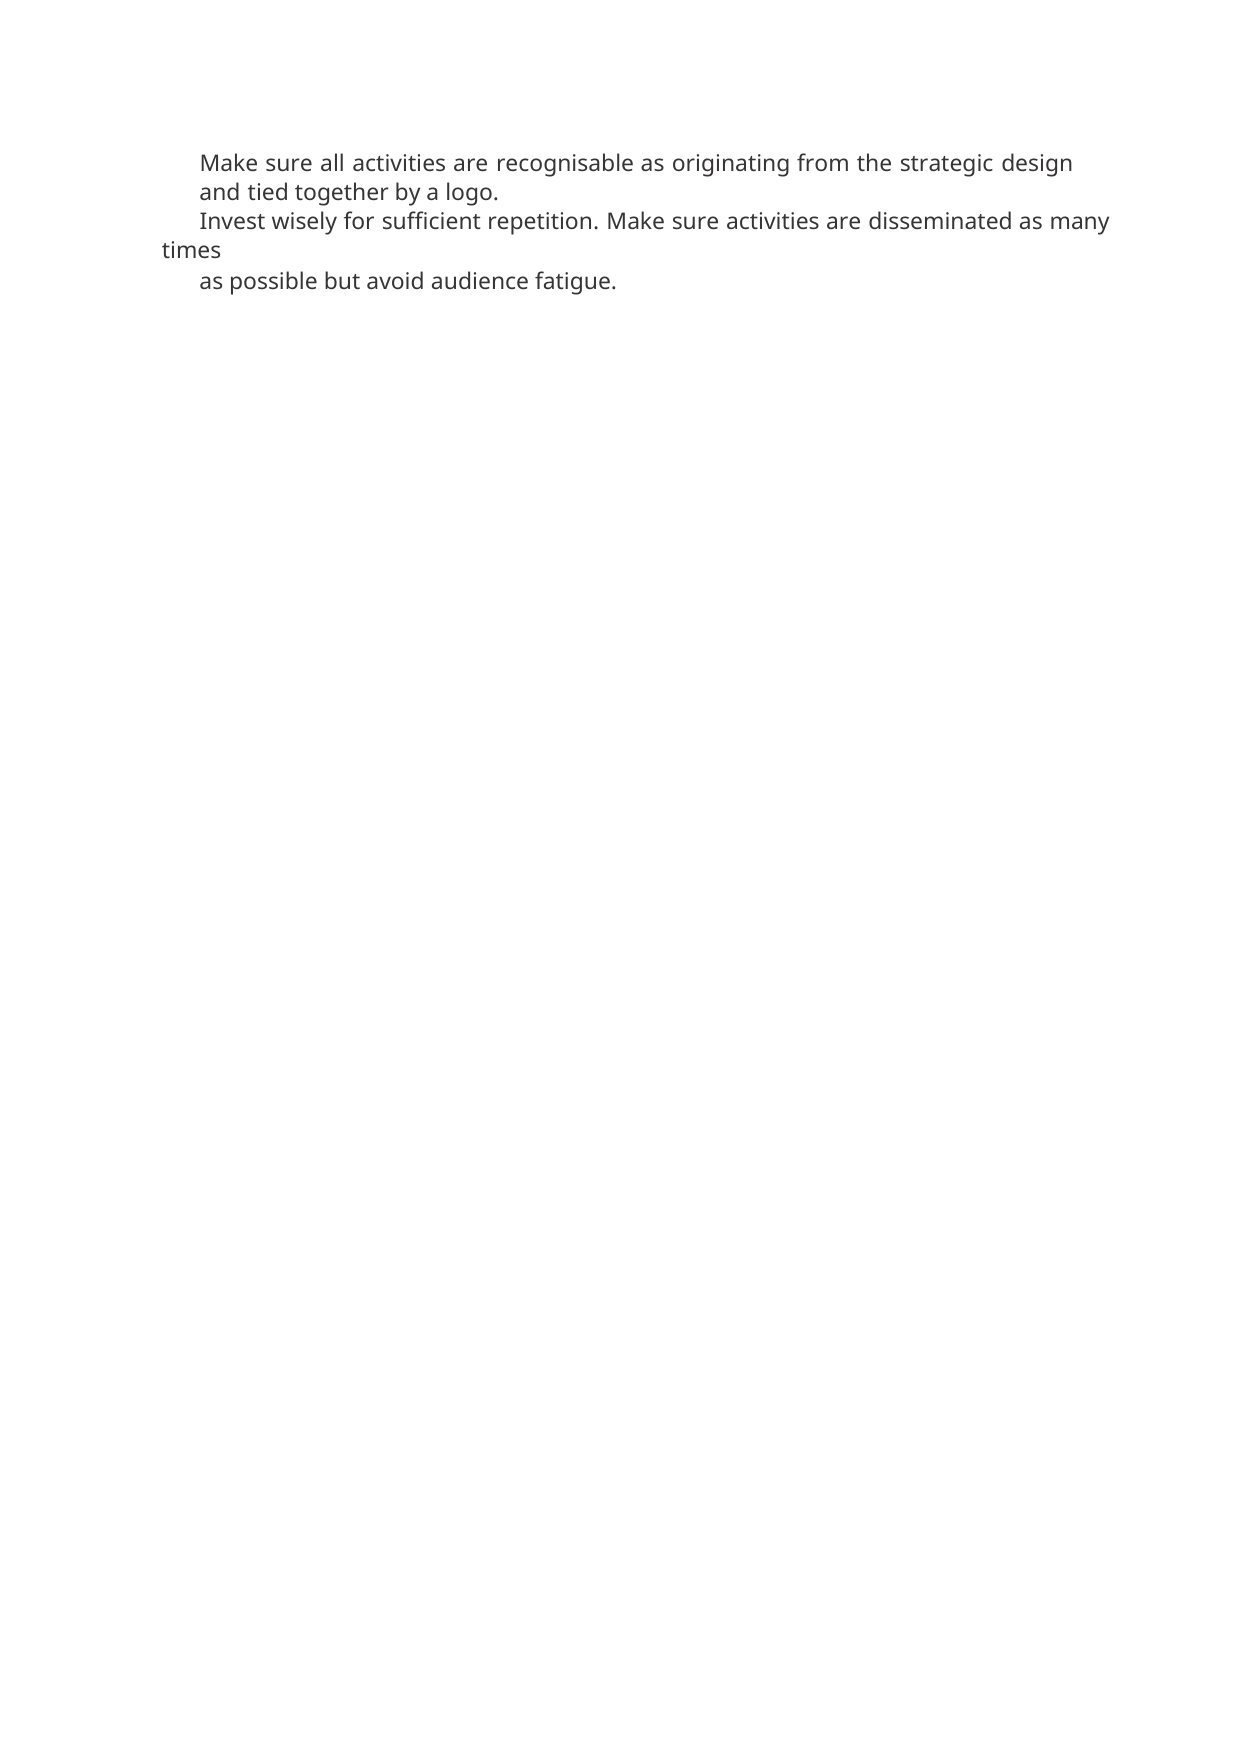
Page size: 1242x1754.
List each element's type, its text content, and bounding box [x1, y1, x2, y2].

text Invest wisely for sufficient repetition. Make sure activities are disseminated as many times [162, 206, 1137, 264]
text as possible but avoid audience fatigue. [199, 264, 1137, 296]
text Make sure all activities are recognisable as originating from the strategic design and tied together by a logo. [162, 148, 1119, 206]
